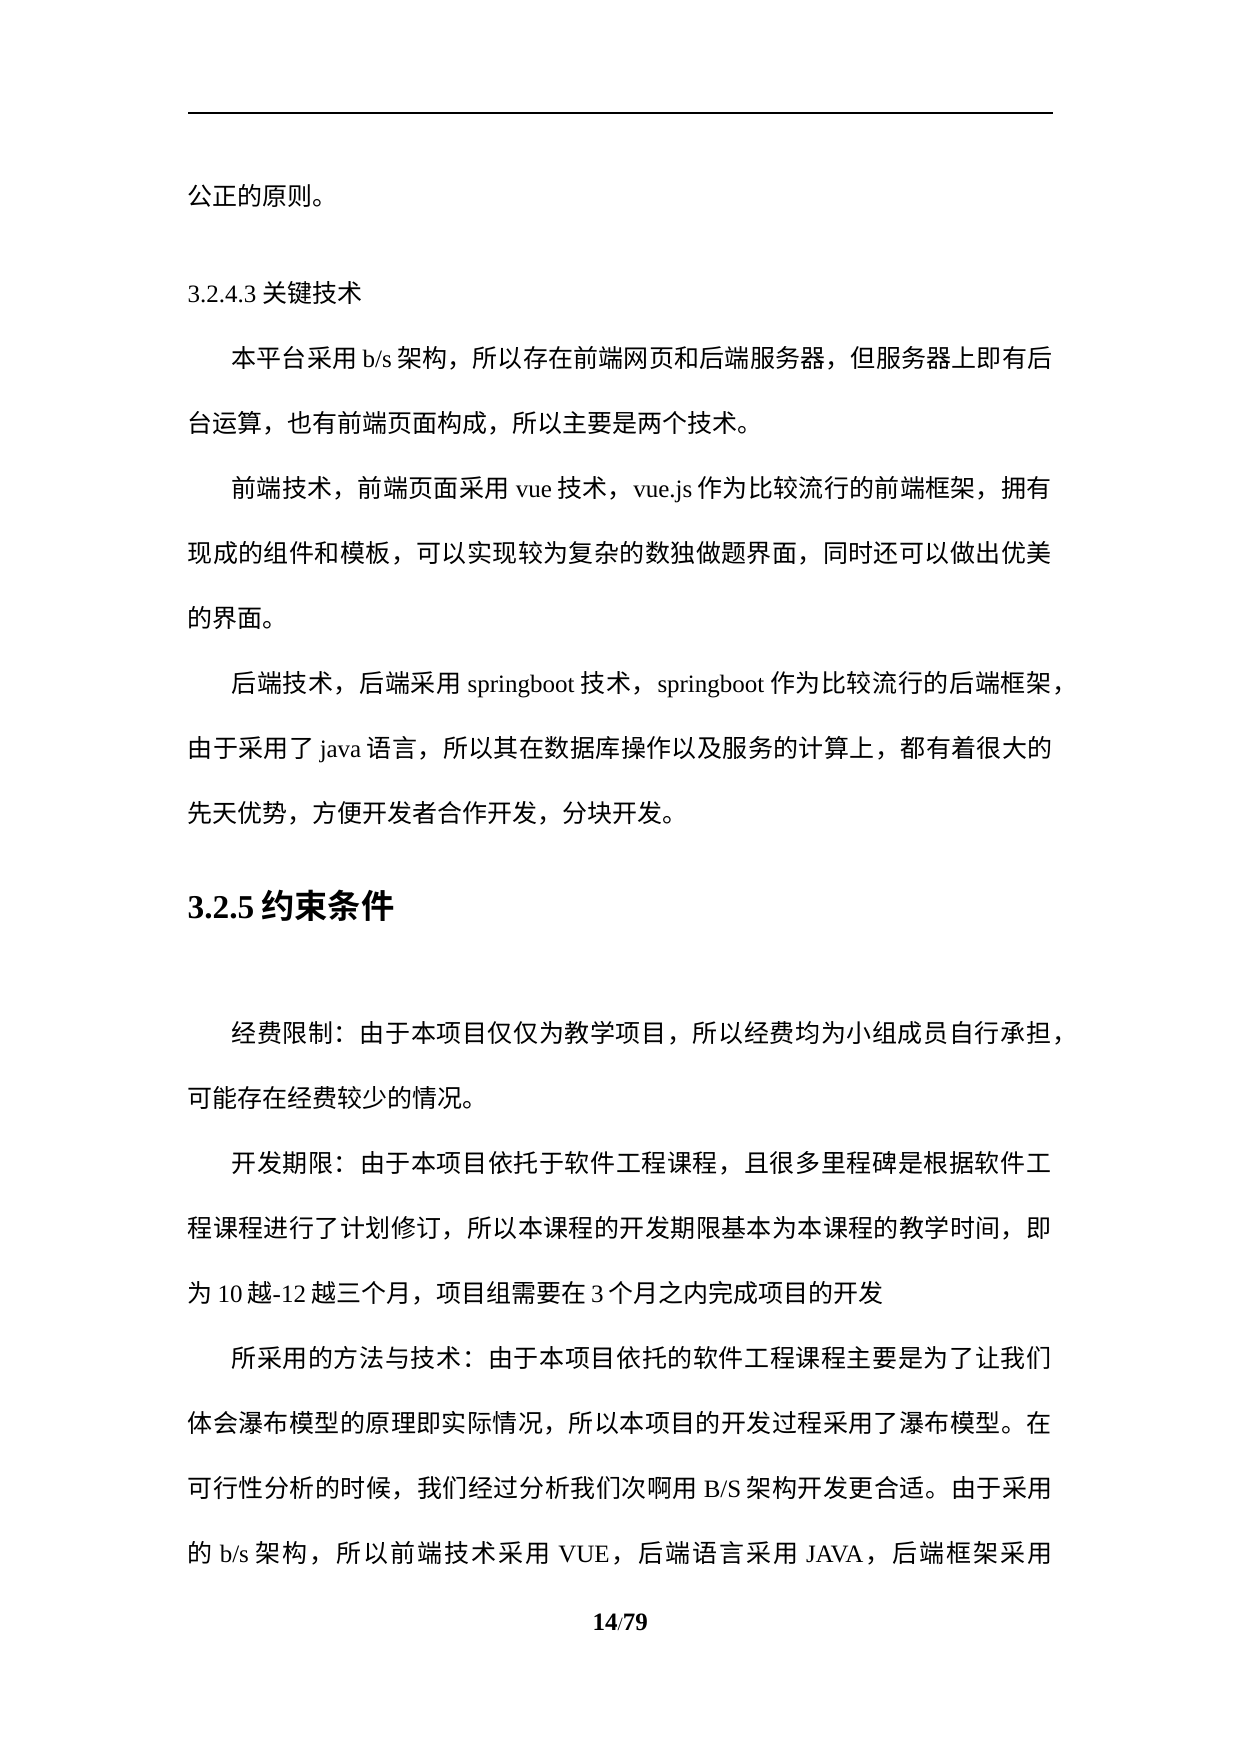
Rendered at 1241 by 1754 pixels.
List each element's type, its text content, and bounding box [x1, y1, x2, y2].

text 本平台采用b/s架构，所以存在前端网页和后端服务器，但服务器上即有后台运算，也有前端页面构成，所以主要是两个技术。 [187, 324, 1053, 454]
text 经费限制：由于本项目仅仅为教学项目，所以经费均为小组成员自行承担，可能存在经费较少的情况。 [187, 999, 1053, 1129]
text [187, 162, 1053, 227]
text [187, 1324, 1053, 1584]
text 开发期限：由于本项目依托于软件工程课程，且很多里程碑是根据软件工程课程进行了计划修订，所以本课程的开发期限基本为本课程的教学时间，即为10越-12越三个月，项目组需要在3个月之内完成项目的开发 [187, 1129, 1053, 1324]
text 3.2.4.3 关键技术 [187, 259, 1053, 324]
text 后端技术，后端采用springboot技术，springboot作为比较流行的后端框架，由于采用了java语言，所以其在数据库操作以及服务的计算上，都有着很大的先天优势，方便开发者合作开发，分块开发。 [187, 649, 1053, 844]
text 前端技术，前端页面采用vue技术，vue.js作为比较流行的前端框架，拥有现成的组件和模板，可以实现较为复杂的数独做题界面，同时还可以做出优美的界面。 [187, 454, 1053, 649]
subtitle 3.2.5约束条件 [187, 872, 1053, 937]
